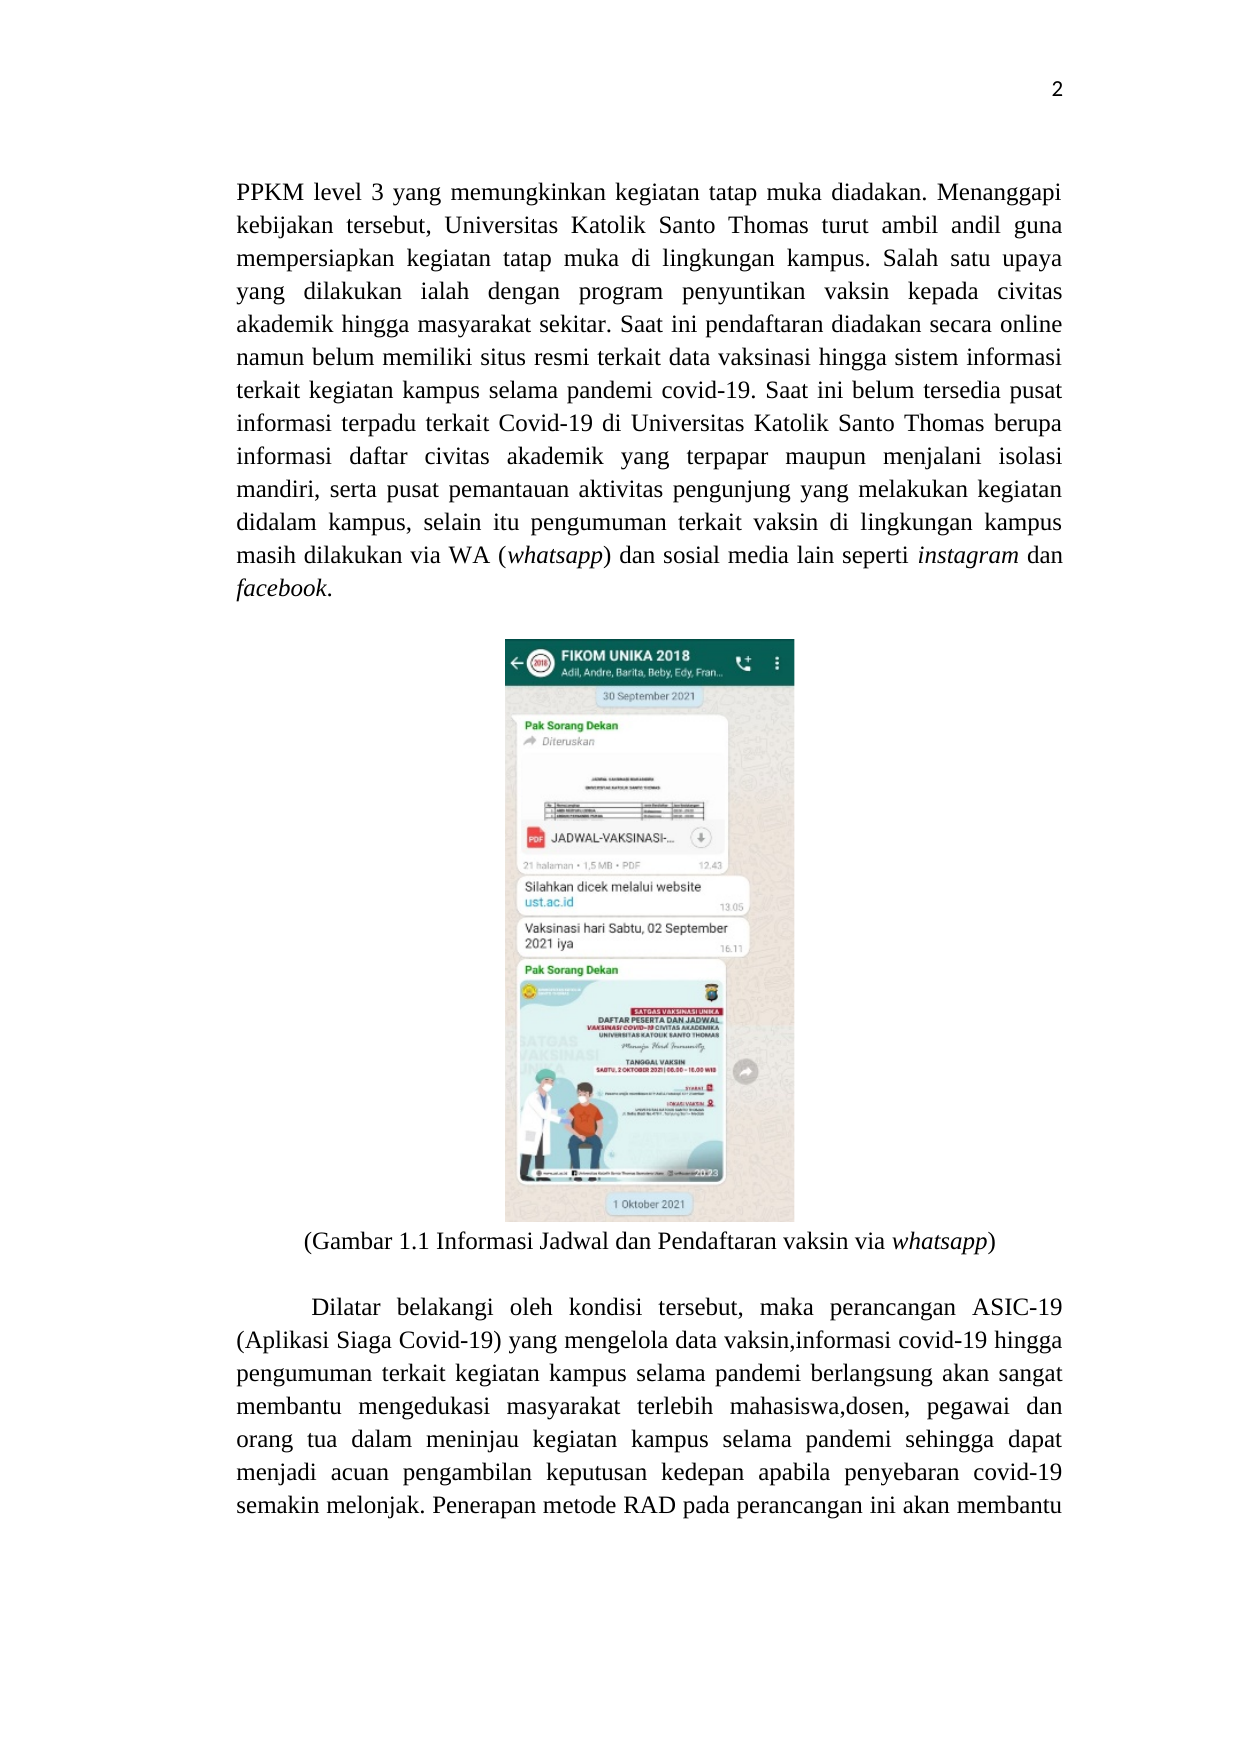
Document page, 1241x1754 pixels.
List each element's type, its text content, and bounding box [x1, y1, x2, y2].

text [236, 177, 1063, 602]
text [236, 1292, 1063, 1519]
picture [505, 639, 795, 1222]
text (Gambar 1.1 Informasi Jadwal dan Pendaftaran vaksin via whatsapp) [236, 1226, 1063, 1255]
